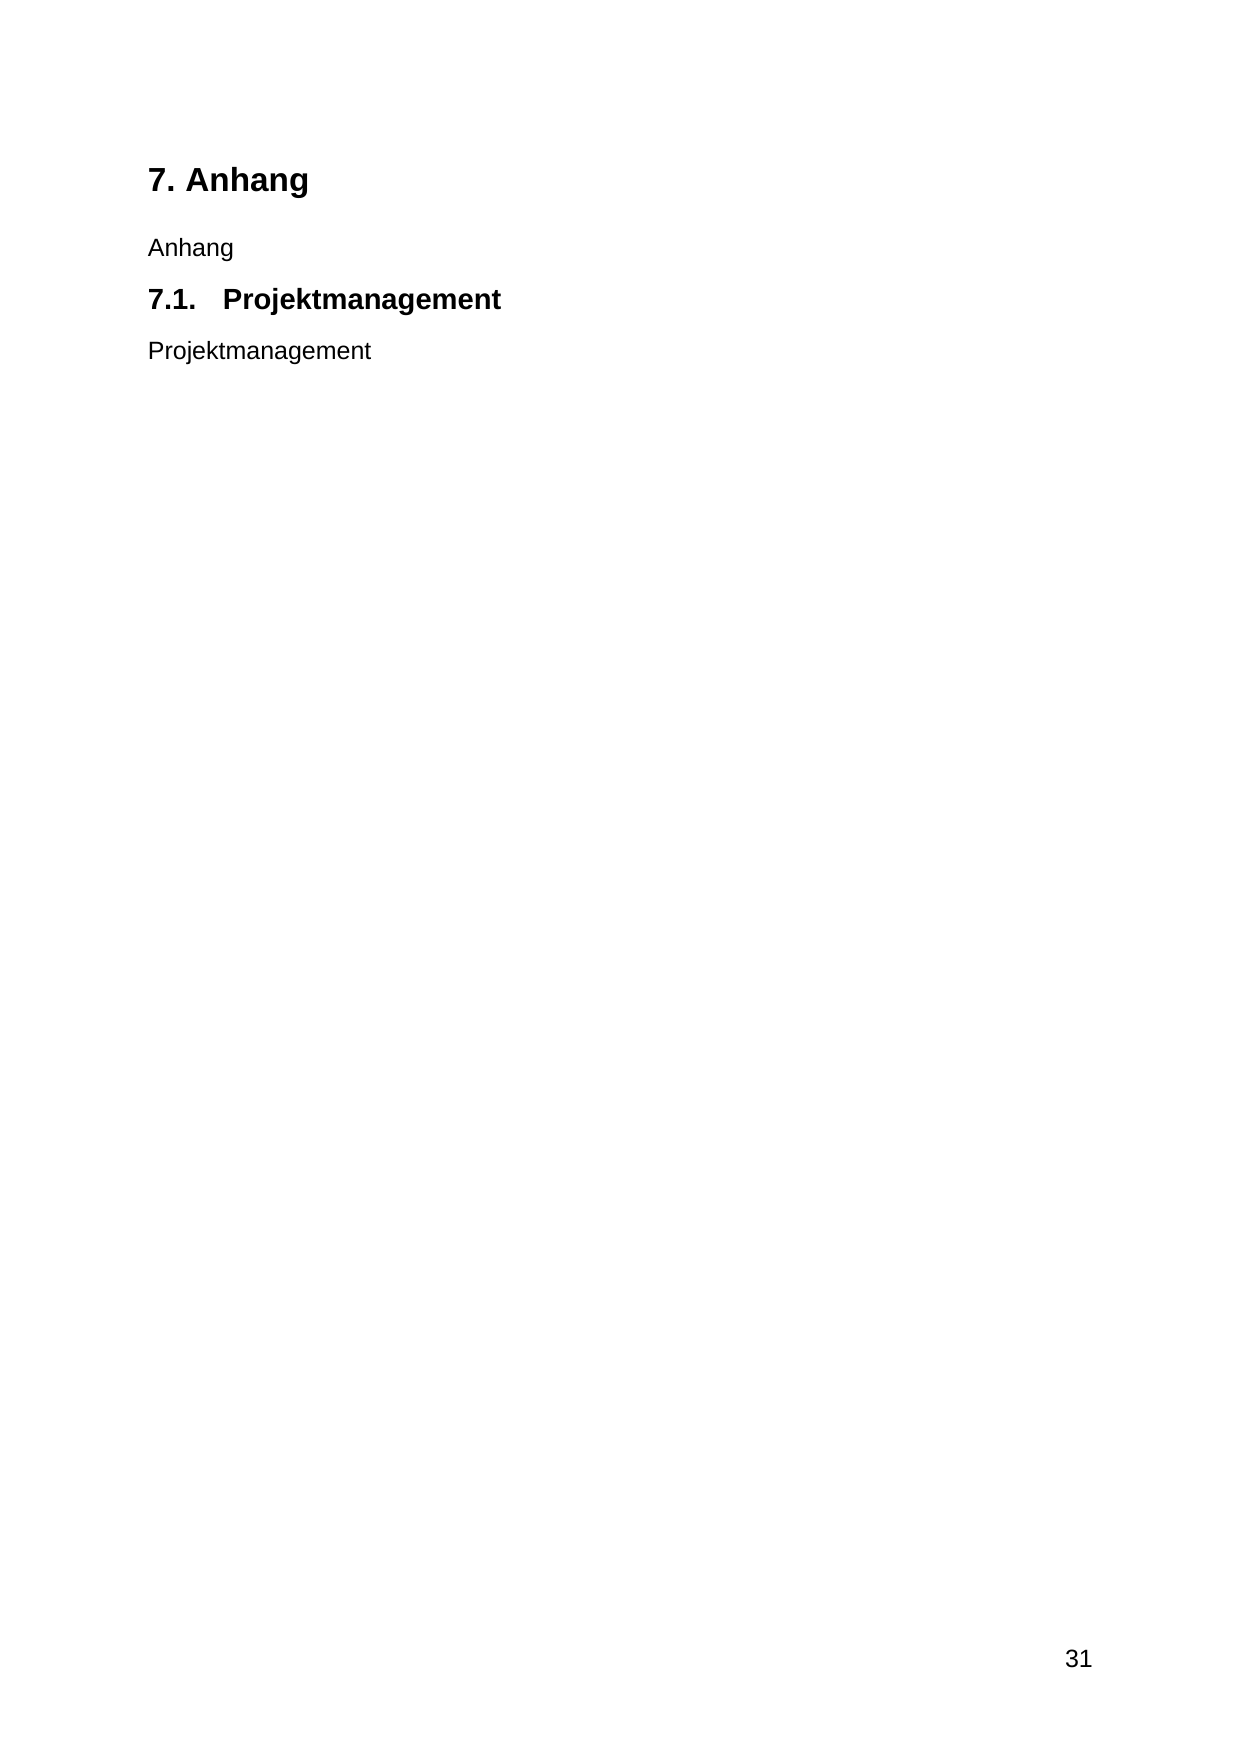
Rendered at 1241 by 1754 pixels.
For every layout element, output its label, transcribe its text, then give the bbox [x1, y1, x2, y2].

subtitle Projektmanagement [148, 282, 1092, 315]
subtitle Anhang [148, 160, 1092, 199]
text Projektmanagement [148, 336, 1092, 365]
text Anhang [148, 233, 1092, 262]
